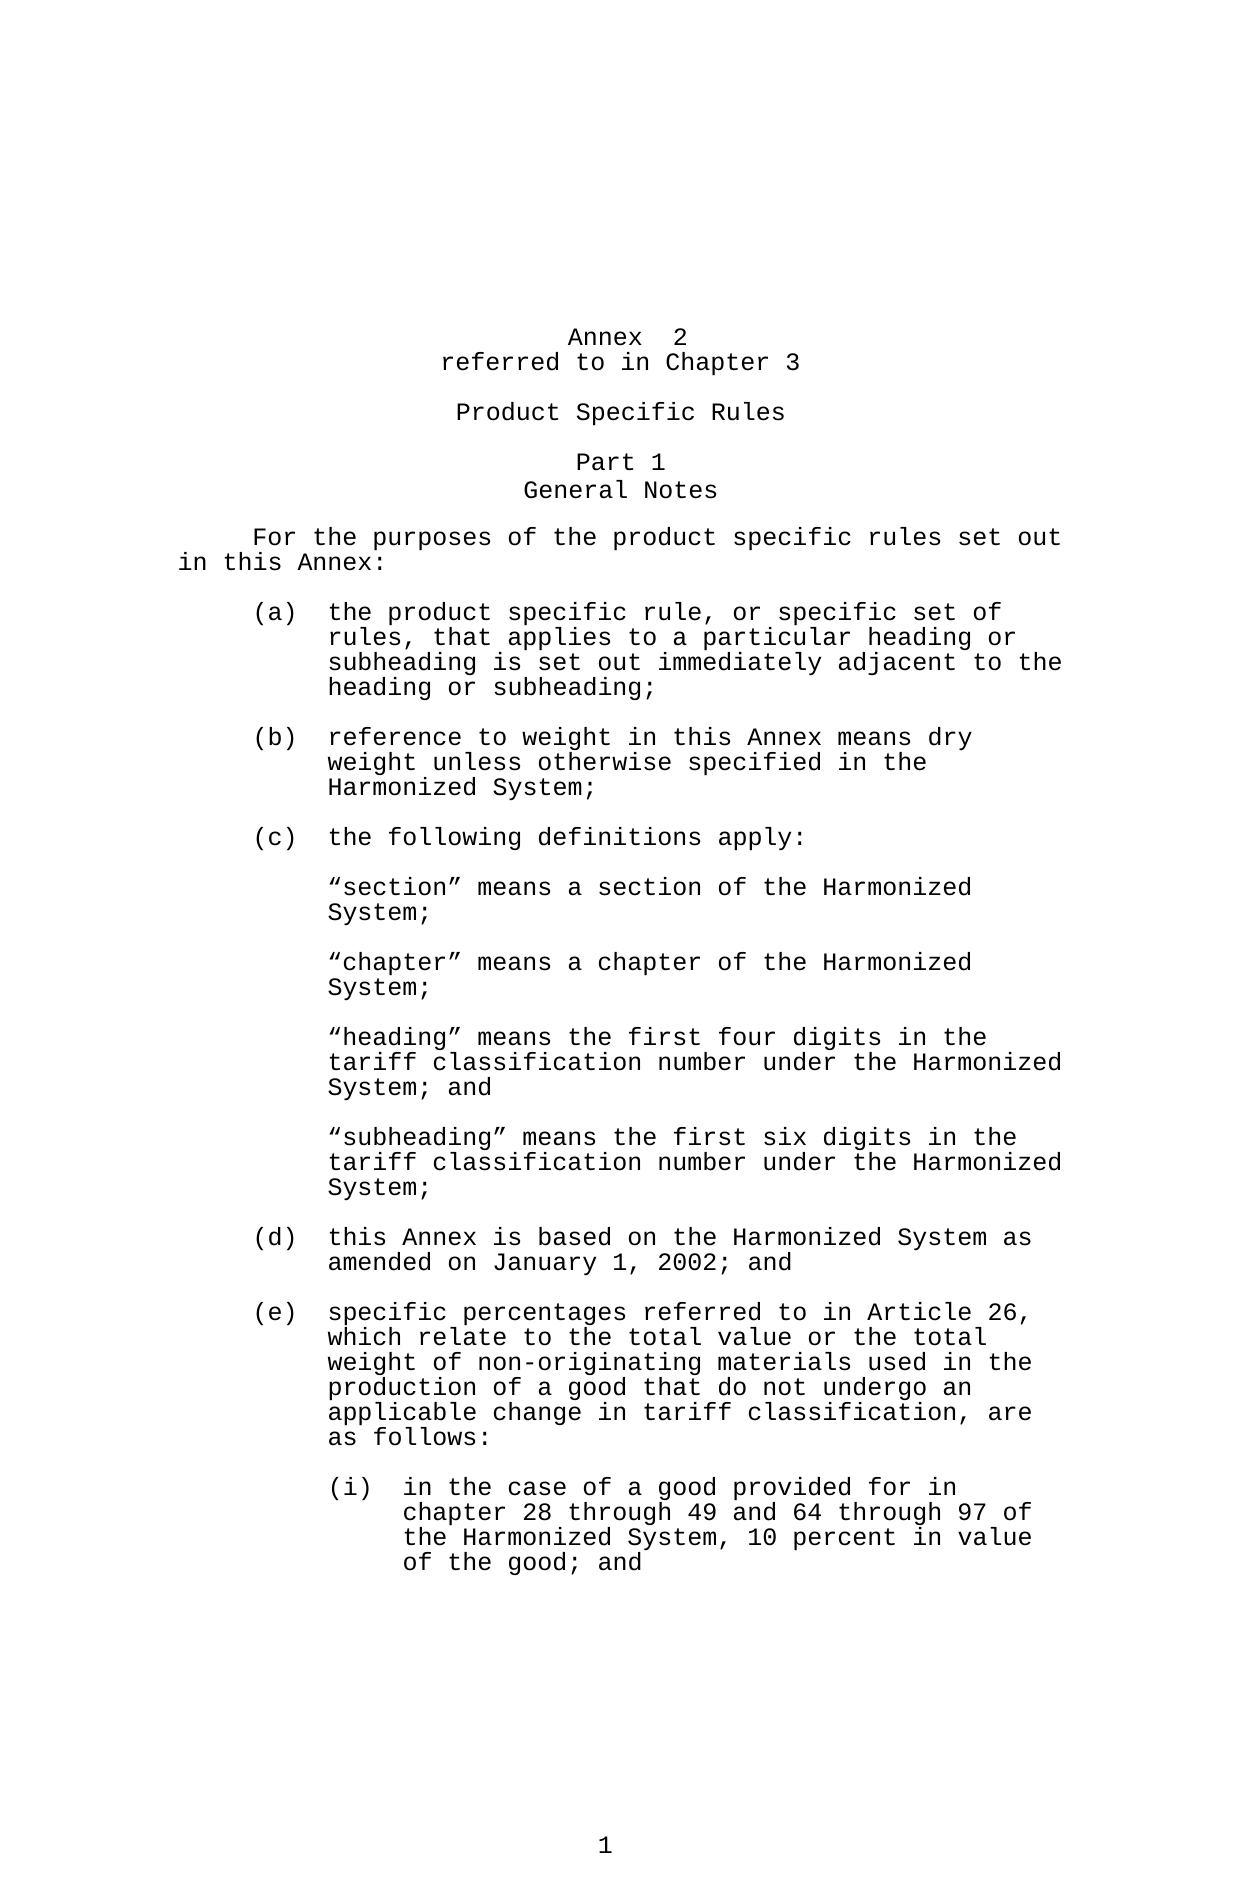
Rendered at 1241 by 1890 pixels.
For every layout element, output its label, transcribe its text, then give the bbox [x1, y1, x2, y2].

list in the case of a good provided for in chapter 28 through 49 and 64 through 97 of the Harmonized System, 10 percent in value of the good; and [328, 1476, 1033, 1576]
text “subheading” means the first six digits in the tariff classification number under the Harmonized System; [327, 1126, 1065, 1201]
list specific percentages referred to in Article 26, which relate to the total value or the total weight of non-originating materials used in the production of a good that do not undergo an applicable change in tariff classification, are as follows: [252, 1301, 1033, 1451]
list the product specific rule, or specific set of rules, that applies to a particular heading or subheading is set out immediately adjacent to the heading or subheading; [252, 601, 1063, 701]
list the following definitions apply: [252, 825, 1073, 853]
text For the purposes of the product specific rules set out in this Annex: [177, 526, 1065, 576]
text Annex 2 referred to in Chapter 3 [440, 326, 803, 376]
text “chapter” means a chapter of the Harmonized System; [327, 951, 975, 1001]
list reference to weight in this Annex means dry weight unless otherwise specified in the Harmonized System; [252, 726, 973, 801]
text “section” means a section of the Harmonized System; [327, 876, 975, 926]
text “heading” means the first four digits in the tariff classification number under the Harmonized System; and [327, 1026, 1065, 1101]
list this Annex is based on the Harmonized System as amended on January 1, 2002; and [252, 1226, 1033, 1276]
text Product Specific Rules Part 1 [455, 378, 786, 478]
text General Notes [455, 478, 786, 503]
